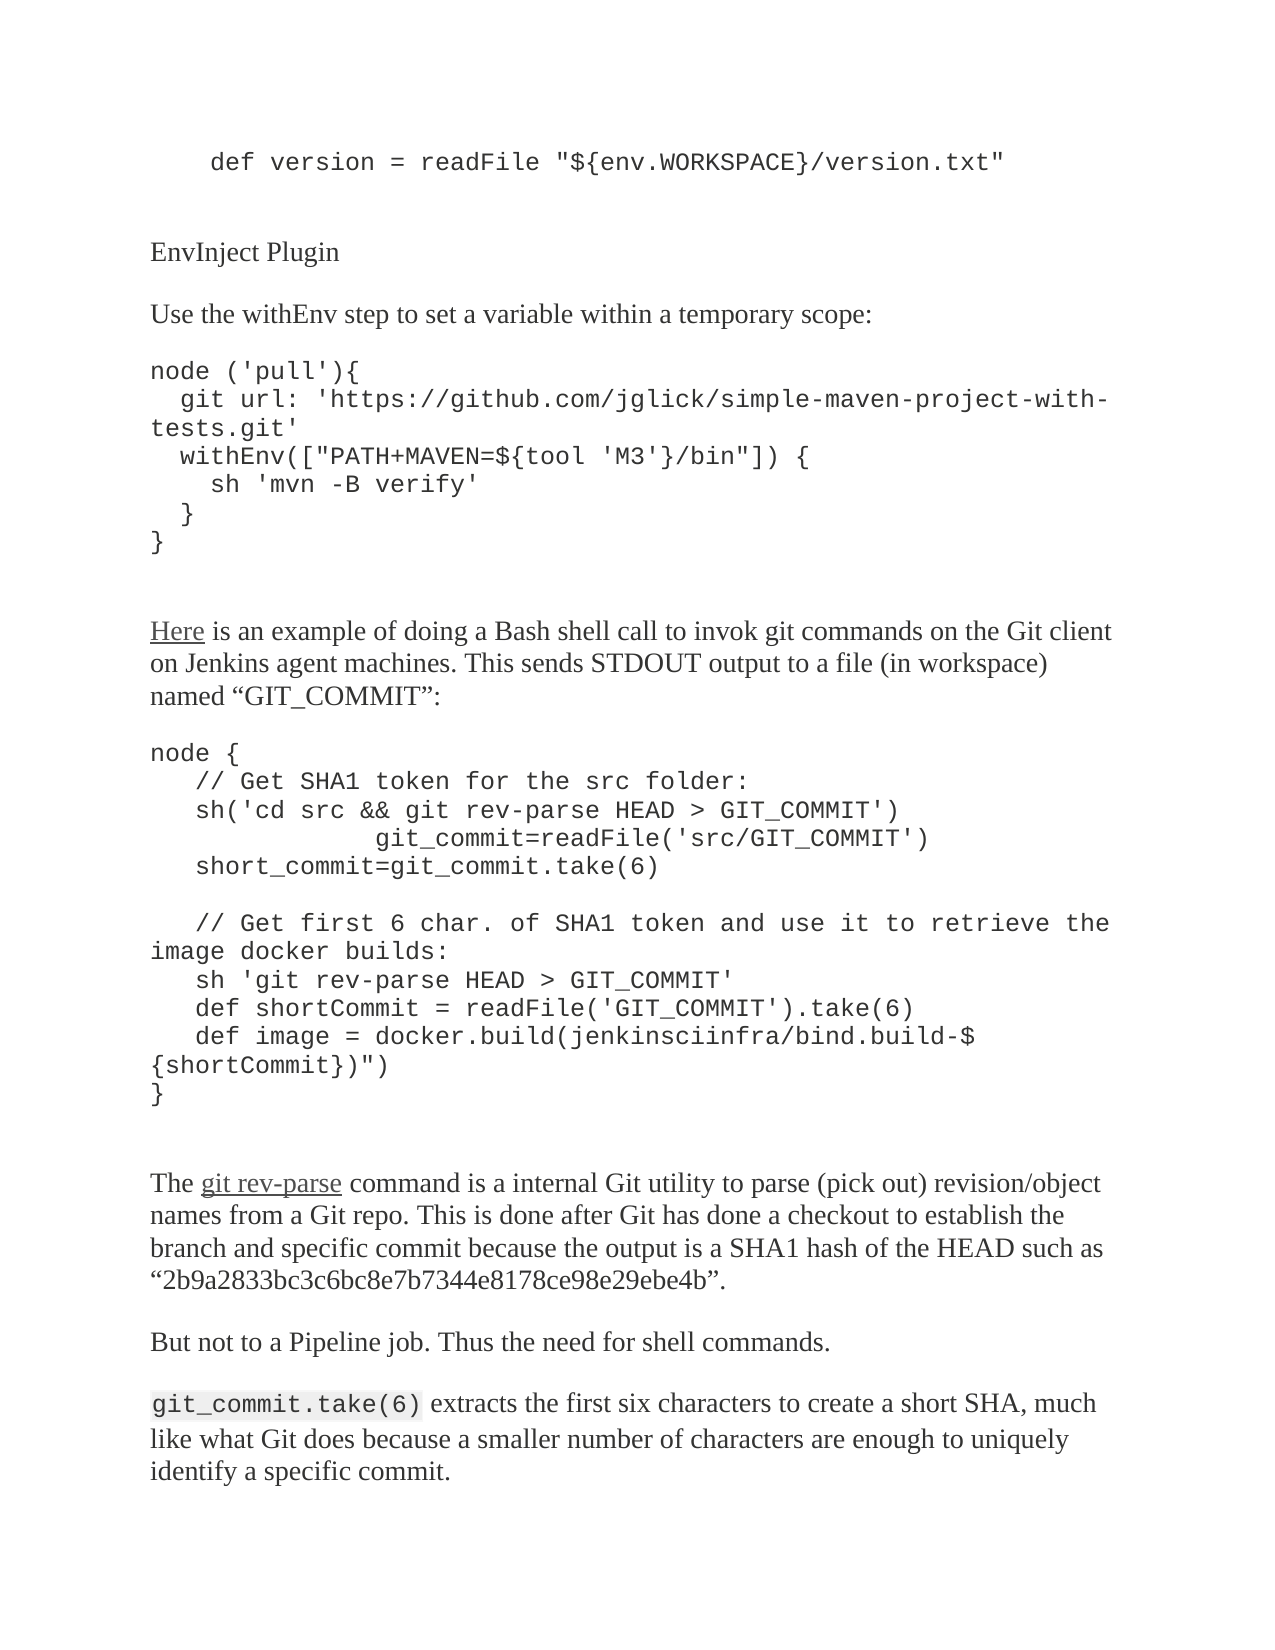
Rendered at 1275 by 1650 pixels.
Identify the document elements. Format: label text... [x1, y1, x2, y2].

text git_commit=readFile('src/GIT_COMMIT') [150, 826, 1125, 854]
text sh 'mvn -B verify' [150, 472, 1125, 500]
text short_commit=git_commit.take(6) [150, 854, 1125, 882]
text git_commit.take(6) extracts the first six characters to create a short SHA, much like what Git does because a smaller number of characters are enough to uniquely identify a specific commit. [150, 1386, 1125, 1487]
text EnvInject Plugin [150, 236, 1125, 268]
text def version = readFile "${env.WORKSPACE}/version.txt" [150, 150, 1125, 178]
text sh('cd src && git rev-parse HEAD > GIT_COMMIT') [150, 797, 1125, 826]
text } [150, 1081, 1125, 1109]
text def shortCommit = readFile('GIT_COMMIT').take(6) [150, 996, 1125, 1024]
text The git rev-parse command is a internal Git utility to parse (pick out) revision/object names from a Git repo. This is done after Git has done a checkout to establish the branch and specific commit because the output is a SHA1 hash of the HEAD such as “2b9a2833bc3c6bc8e7b7344e8178ce98e29ebe4b”. [150, 1166, 1125, 1296]
text Use the withEnv step to set a variable within a temporary scope: [150, 297, 1125, 329]
text node ('pull'){ [150, 359, 1125, 387]
text def image = docker.build(jenkinsciinfra/bind.build-${shortCommit})") [150, 1024, 1125, 1081]
text // Get SHA1 token for the src folder: [150, 769, 1125, 797]
text git url: 'https://github.com/jglick/simple-maven-project-with-tests.git' [150, 387, 1125, 444]
text sh 'git rev-parse HEAD > GIT_COMMIT' [150, 967, 1125, 996]
text // Get first 6 char. of SHA1 token and use it to retrieve the image docker builds: [150, 911, 1125, 967]
text Here is an example of doing a Bash shell call to invok git commands on the Git client on Jenkins agent machines. This sends STDOUT output to a file (in workspace) named “GIT_COMMIT”: [150, 614, 1125, 711]
text But not to a Pipeline job. Thus the need for shell commands. [150, 1325, 1125, 1357]
text withEnv(["PATH+MAVEN=${tool 'M3'}/bin"]) { [150, 444, 1125, 472]
text } [150, 500, 1125, 529]
text } [150, 529, 1125, 557]
text node { [150, 741, 1125, 769]
